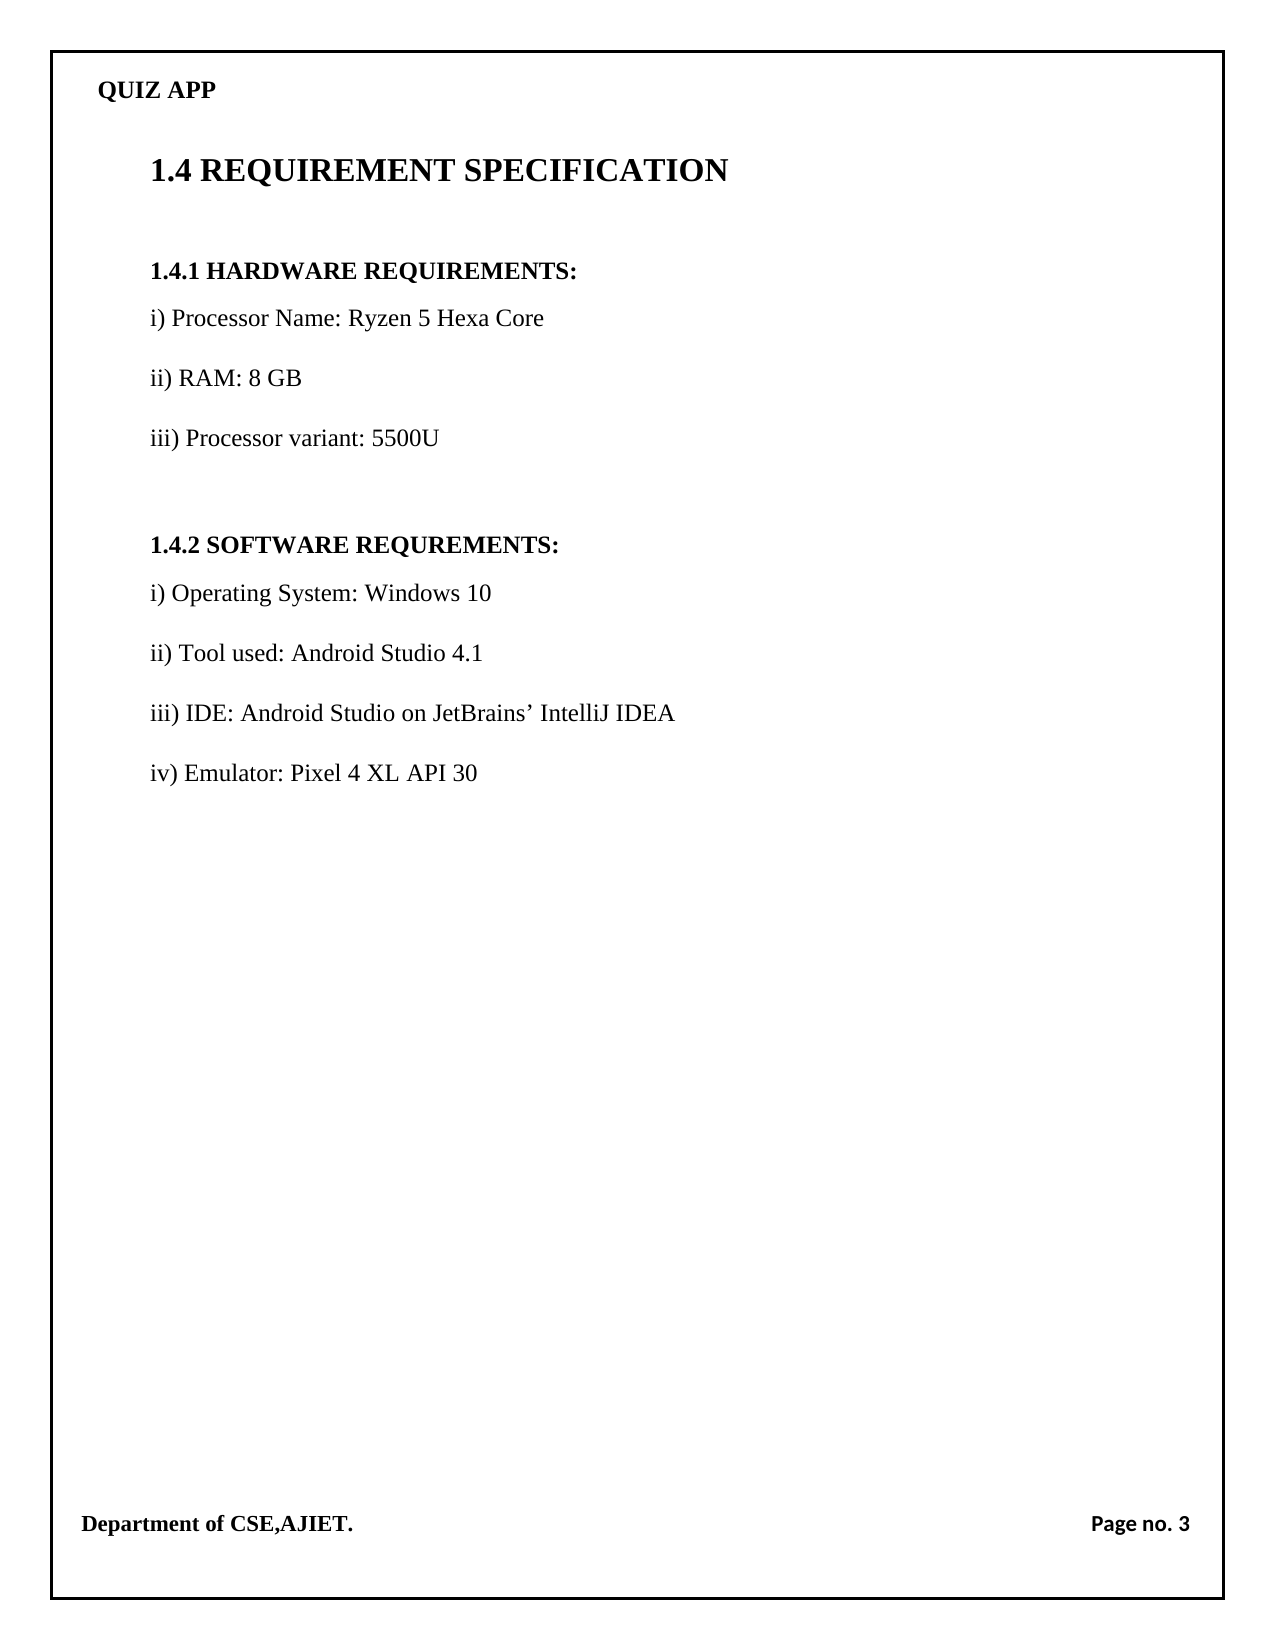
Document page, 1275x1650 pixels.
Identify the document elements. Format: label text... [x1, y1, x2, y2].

text iii) Processor variant: 5500U [150, 423, 1125, 452]
text ii) Tool used: Android Studio 4.1 [150, 638, 1125, 667]
text 1.4.2 SOFTWARE REQUREMENTS: [150, 531, 1125, 559]
text i) Operating System: Windows 10 [150, 578, 1125, 607]
text ii) RAM: 8 GB [150, 363, 1125, 392]
text iv) Emulator: Pixel 4 XL API 30 [150, 758, 1125, 786]
text 1.4 REQUIREMENT SPECIFICATION [150, 150, 1125, 188]
text 1.4.1 HARDWARE REQUIREMENTS: [150, 256, 1125, 284]
text i) Processor Name: Ryzen 5 Hexa Core [150, 303, 1125, 332]
text iii) IDE: Android Studio on JetBrains’ IntelliJ IDEA [150, 698, 1125, 727]
